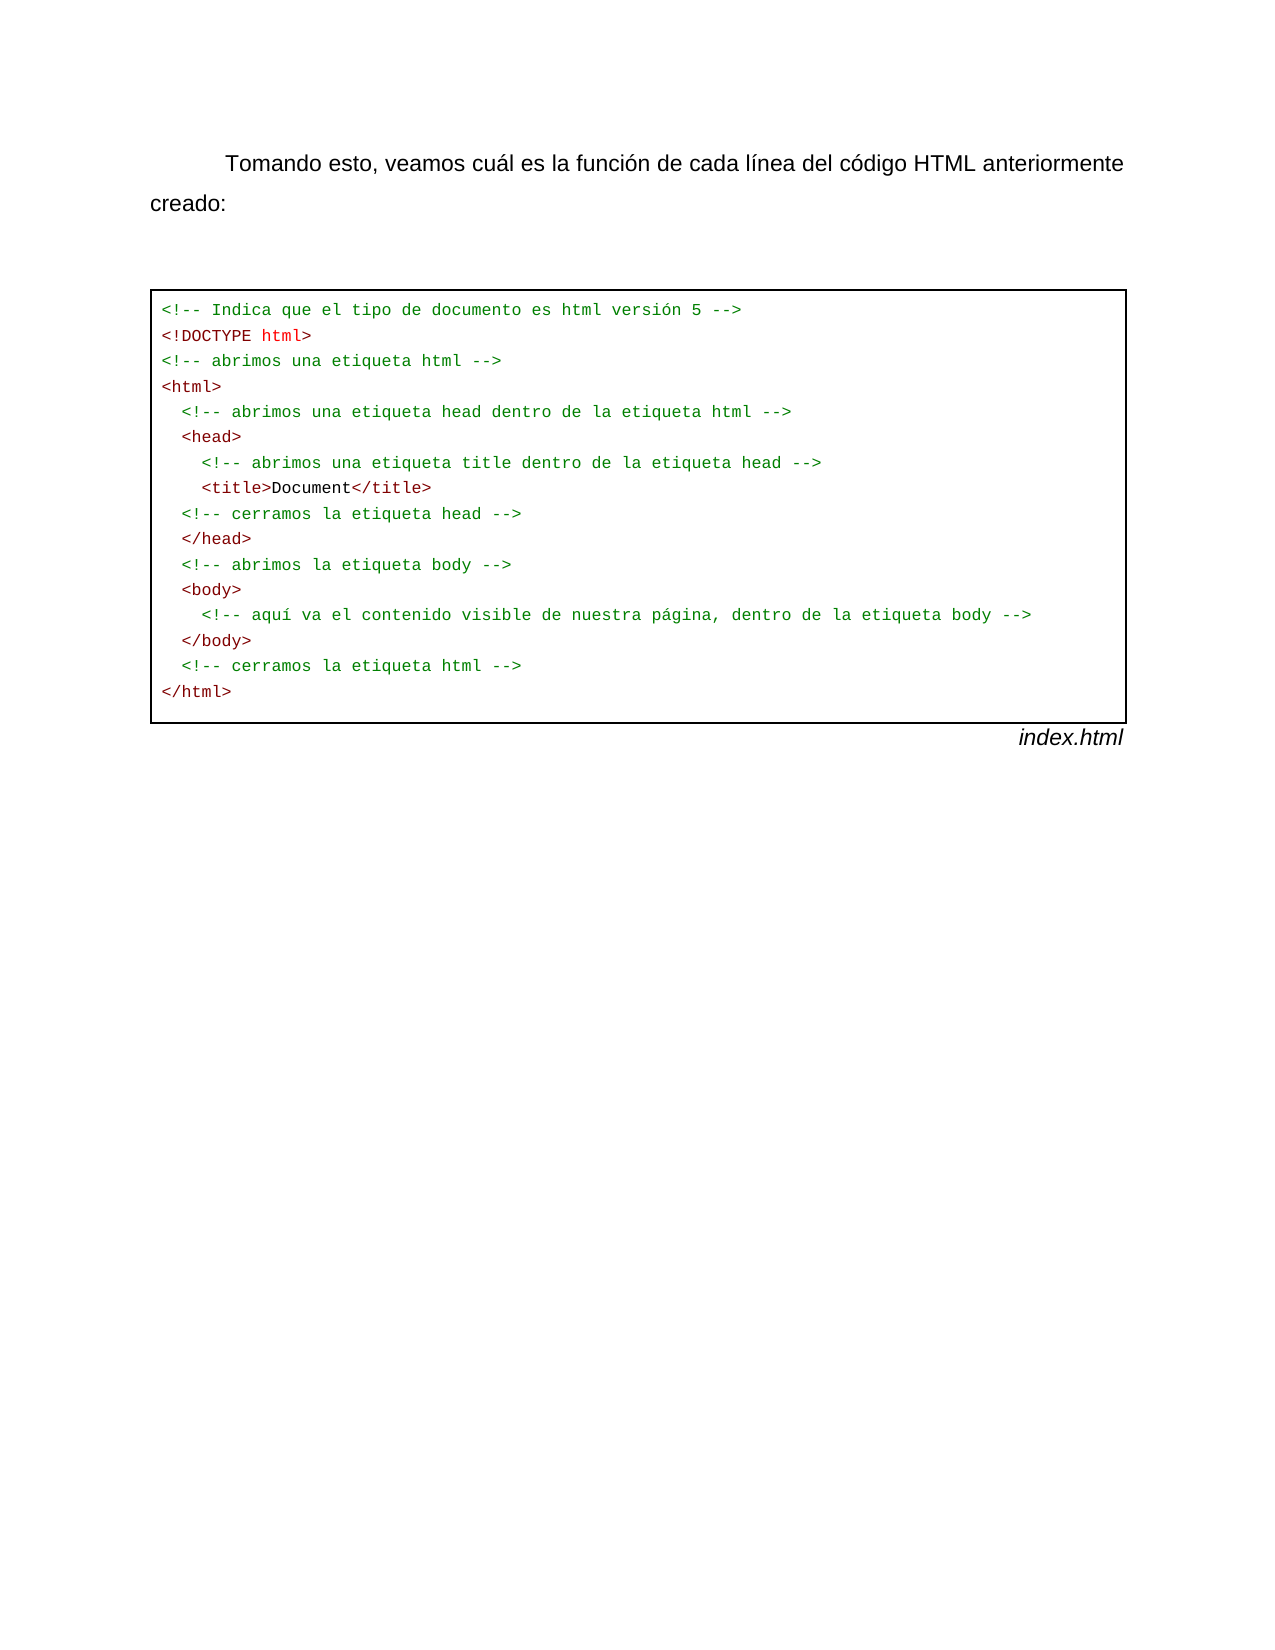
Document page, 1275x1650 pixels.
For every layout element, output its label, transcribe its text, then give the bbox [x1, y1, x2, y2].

text Tomando esto, veamos cuál es la función de cada línea del código HTML anteriormente creado: [150, 150, 1125, 216]
table_header <!-- Indica que el tipo de documento es html versión 5 --> <!DOCTYPE html> <!-- abrimos una etiqueta html --> <html> <!-- abrimos una etiqueta head dentro de la etiqueta html --> <head> <!-- abrimos una etiqueta title dentro de la etiqueta head --> <title>Document</title> <!-- cerramos la etiqueta head --> </head> <!-- abrimos la etiqueta body --> <body> <!-- aquí va el contenido visible de nuestra página, dentro de la etiqueta body --> </body> <!-- cerramos la etiqueta html --> </html> [152, 291, 1125, 722]
text index.html [150, 724, 1125, 750]
